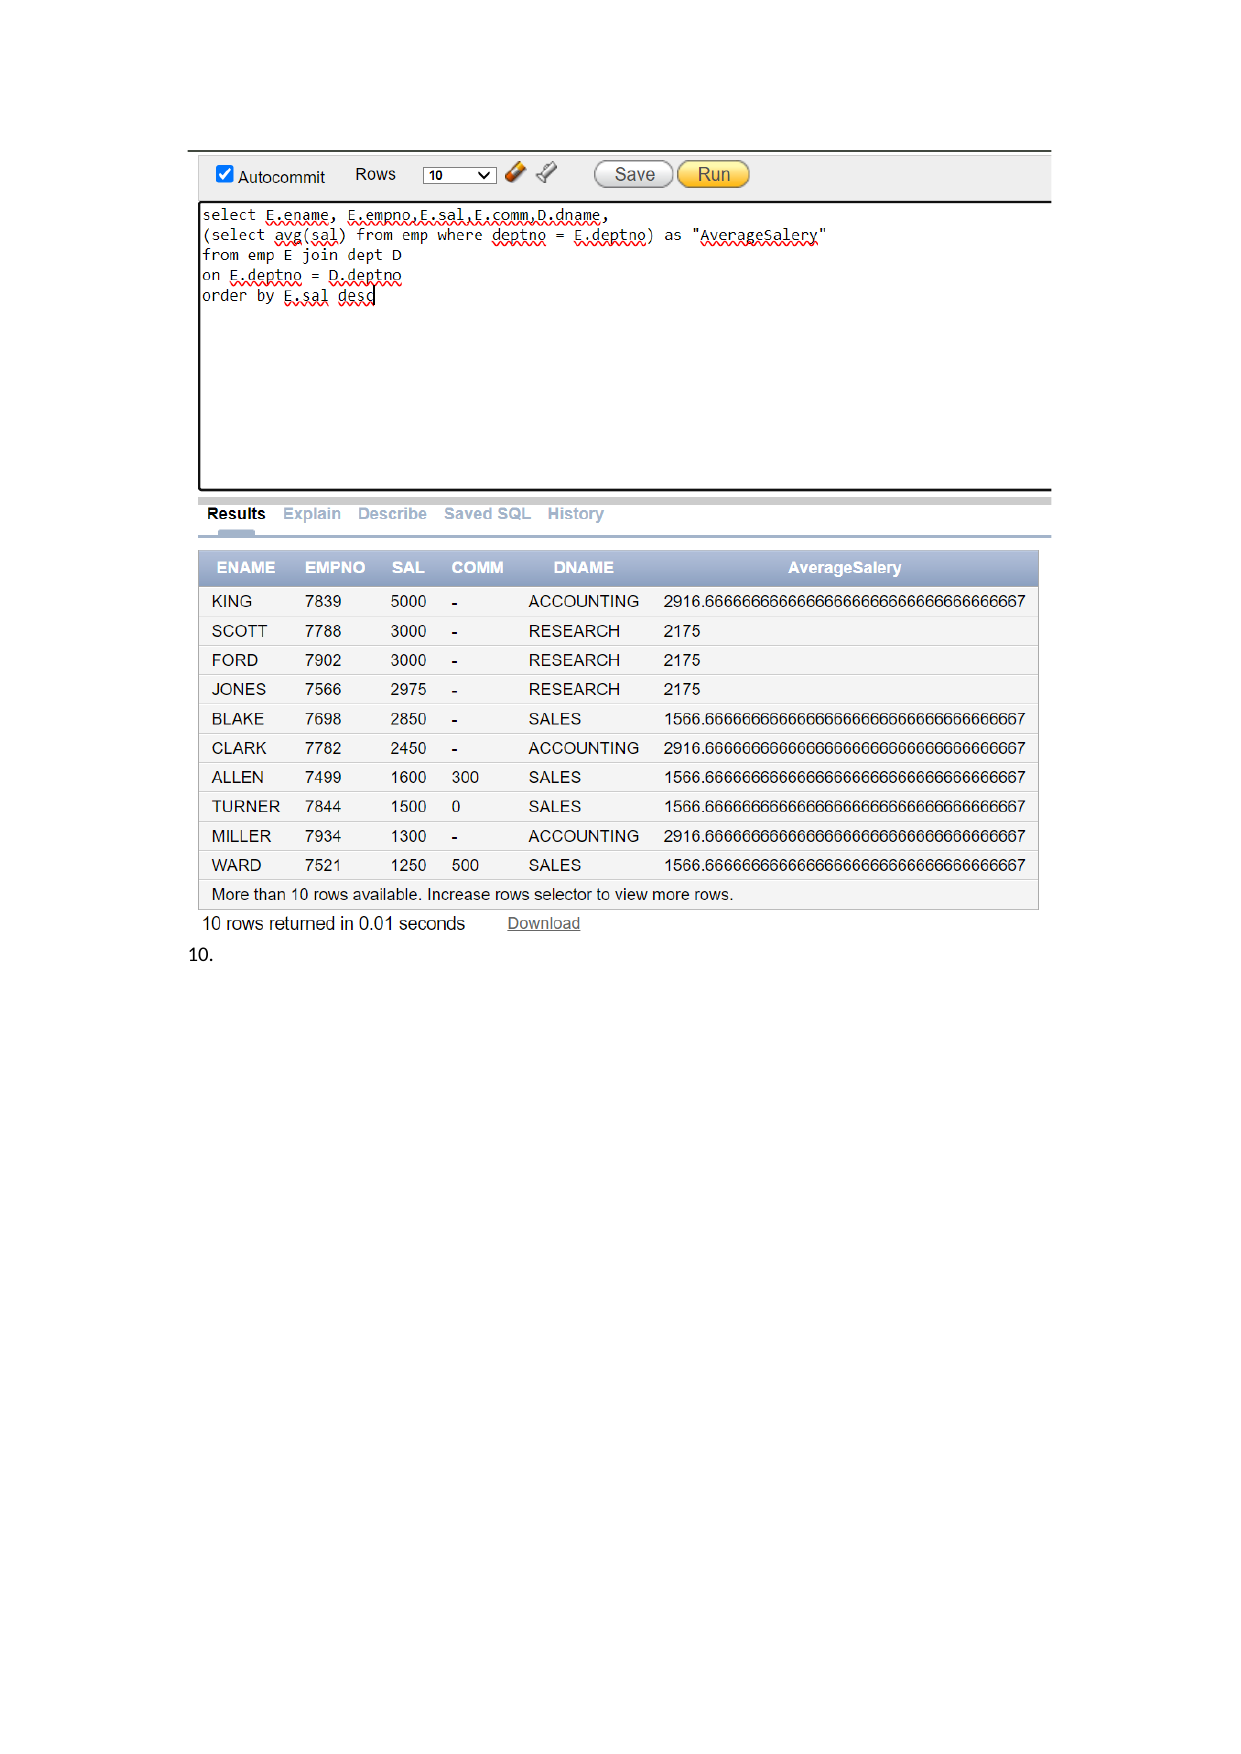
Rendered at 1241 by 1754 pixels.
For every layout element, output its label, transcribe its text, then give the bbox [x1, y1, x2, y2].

picture [187, 150, 1052, 942]
text 10. [187, 942, 1053, 967]
